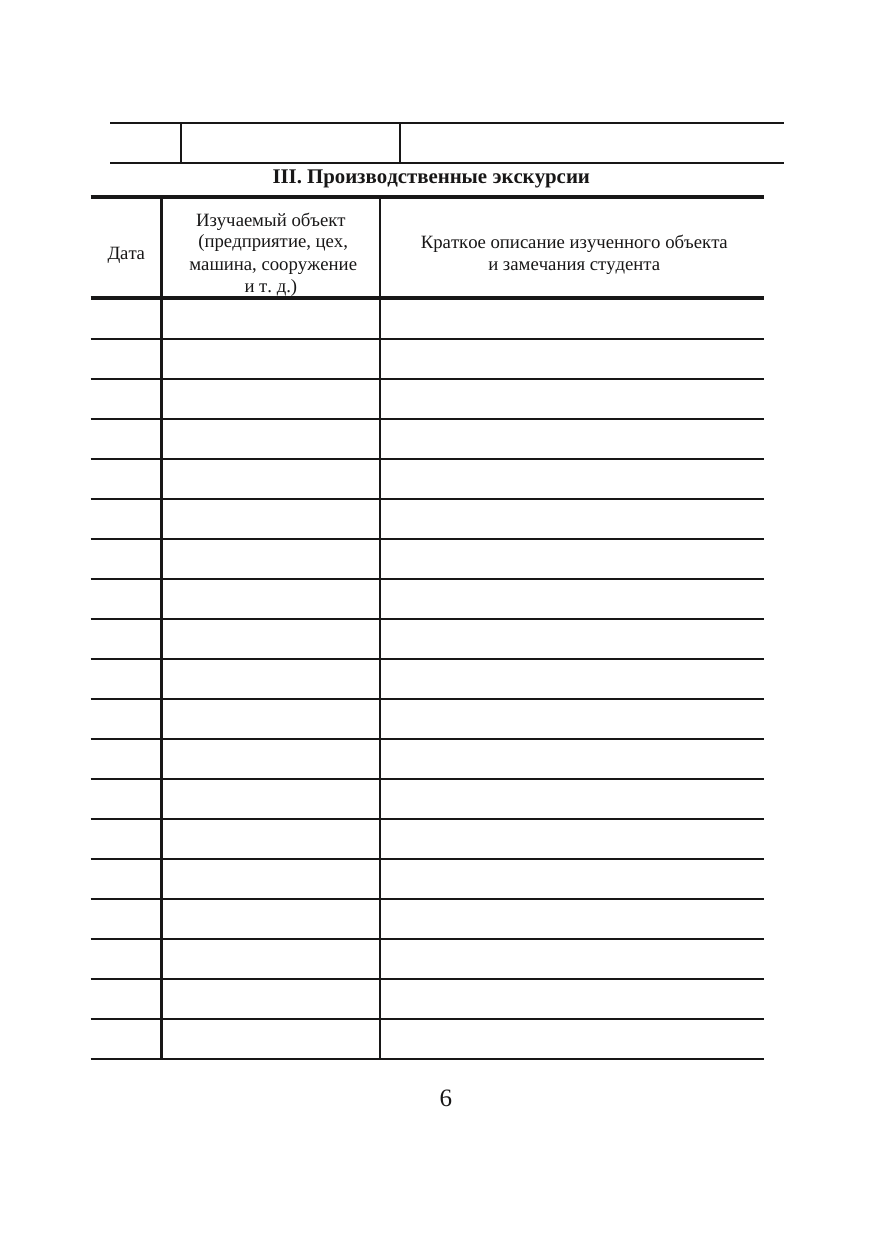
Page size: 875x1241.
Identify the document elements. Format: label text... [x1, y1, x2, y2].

table_cell [381, 820, 764, 858]
table_cell [163, 940, 379, 978]
table_cell [381, 500, 764, 538]
table_cell [381, 980, 764, 1018]
table_cell [163, 620, 379, 658]
table_cell [91, 420, 160, 458]
table_cell [401, 124, 783, 162]
table_cell [163, 380, 379, 418]
table_cell [110, 124, 180, 162]
table_cell [381, 380, 764, 418]
table_cell [163, 460, 379, 498]
table_cell [381, 340, 764, 378]
table_cell [91, 300, 160, 338]
table_cell [381, 1020, 764, 1058]
table_cell [91, 980, 160, 1018]
table_cell [163, 980, 379, 1018]
table_header Краткое описание изученного объекта и замечания студента [381, 199, 764, 296]
table_cell [381, 900, 764, 938]
table_cell [91, 620, 160, 658]
table_cell [91, 660, 160, 698]
table_cell [163, 1020, 379, 1058]
table_cell [91, 900, 160, 938]
table_cell [381, 580, 764, 618]
table_cell [163, 660, 379, 698]
table_cell [381, 740, 764, 778]
table_cell [381, 620, 764, 658]
table_cell [91, 1020, 160, 1058]
table_cell [163, 340, 379, 378]
table_cell [381, 780, 764, 818]
table_cell [91, 540, 160, 578]
table_cell [91, 940, 160, 978]
table_cell [381, 540, 764, 578]
table_cell [163, 820, 379, 858]
table_cell [91, 580, 160, 618]
table_cell [163, 740, 379, 778]
table_cell [381, 860, 764, 898]
table_cell [381, 700, 764, 738]
table_header Изучаемый объект (предприятие, цех, машина, сооружение и т. д.) [163, 199, 379, 296]
table_cell [163, 780, 379, 818]
text III. Производственные экскурсии [272, 164, 786, 188]
table_cell [163, 580, 379, 618]
table_header Дата [91, 199, 160, 296]
table_cell [91, 780, 160, 818]
table_cell [381, 420, 764, 458]
table_cell [91, 820, 160, 858]
table_cell [163, 900, 379, 938]
table_cell [91, 500, 160, 538]
table_cell [91, 700, 160, 738]
table_cell [381, 300, 764, 338]
table_cell [163, 420, 379, 458]
table_cell [163, 500, 379, 538]
table_cell [163, 540, 379, 578]
table_cell [91, 460, 160, 498]
table_cell [91, 340, 160, 378]
table_cell [163, 300, 379, 338]
table_cell [91, 860, 160, 898]
table_cell [182, 124, 399, 162]
table_cell [163, 860, 379, 898]
table_cell [91, 380, 160, 418]
table_cell [381, 460, 764, 498]
table_cell [163, 700, 379, 738]
table_cell [91, 740, 160, 778]
table_cell [381, 660, 764, 698]
table_cell [381, 940, 764, 978]
